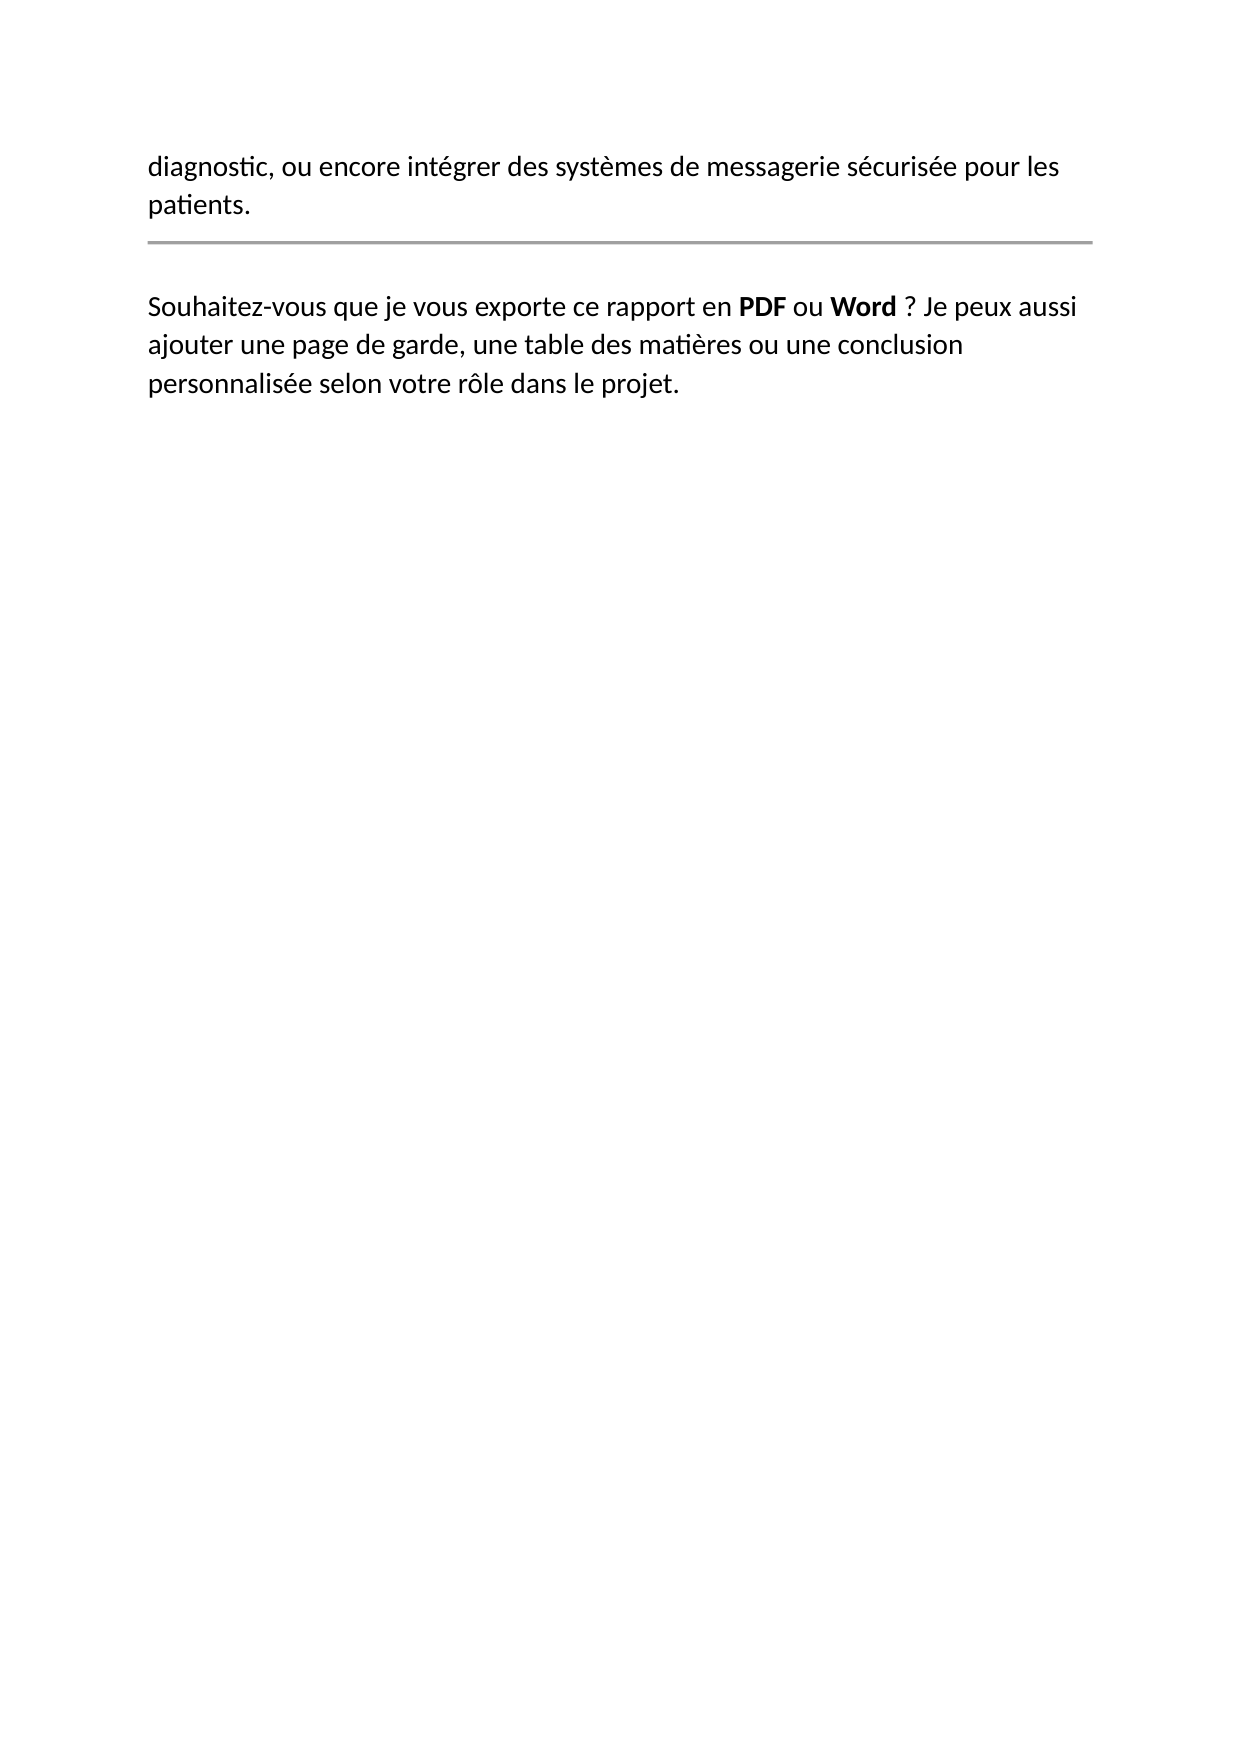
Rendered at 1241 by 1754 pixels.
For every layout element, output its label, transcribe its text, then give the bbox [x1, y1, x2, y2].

text Souhaitez-vous que je vous exporte ce rapport en PDF ou Word ? Je peux aussi ajouter une page de garde, une table des matières ou une conclusion personnalisée selon votre rôle dans le projet. [148, 288, 1093, 401]
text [148, 148, 1093, 222]
